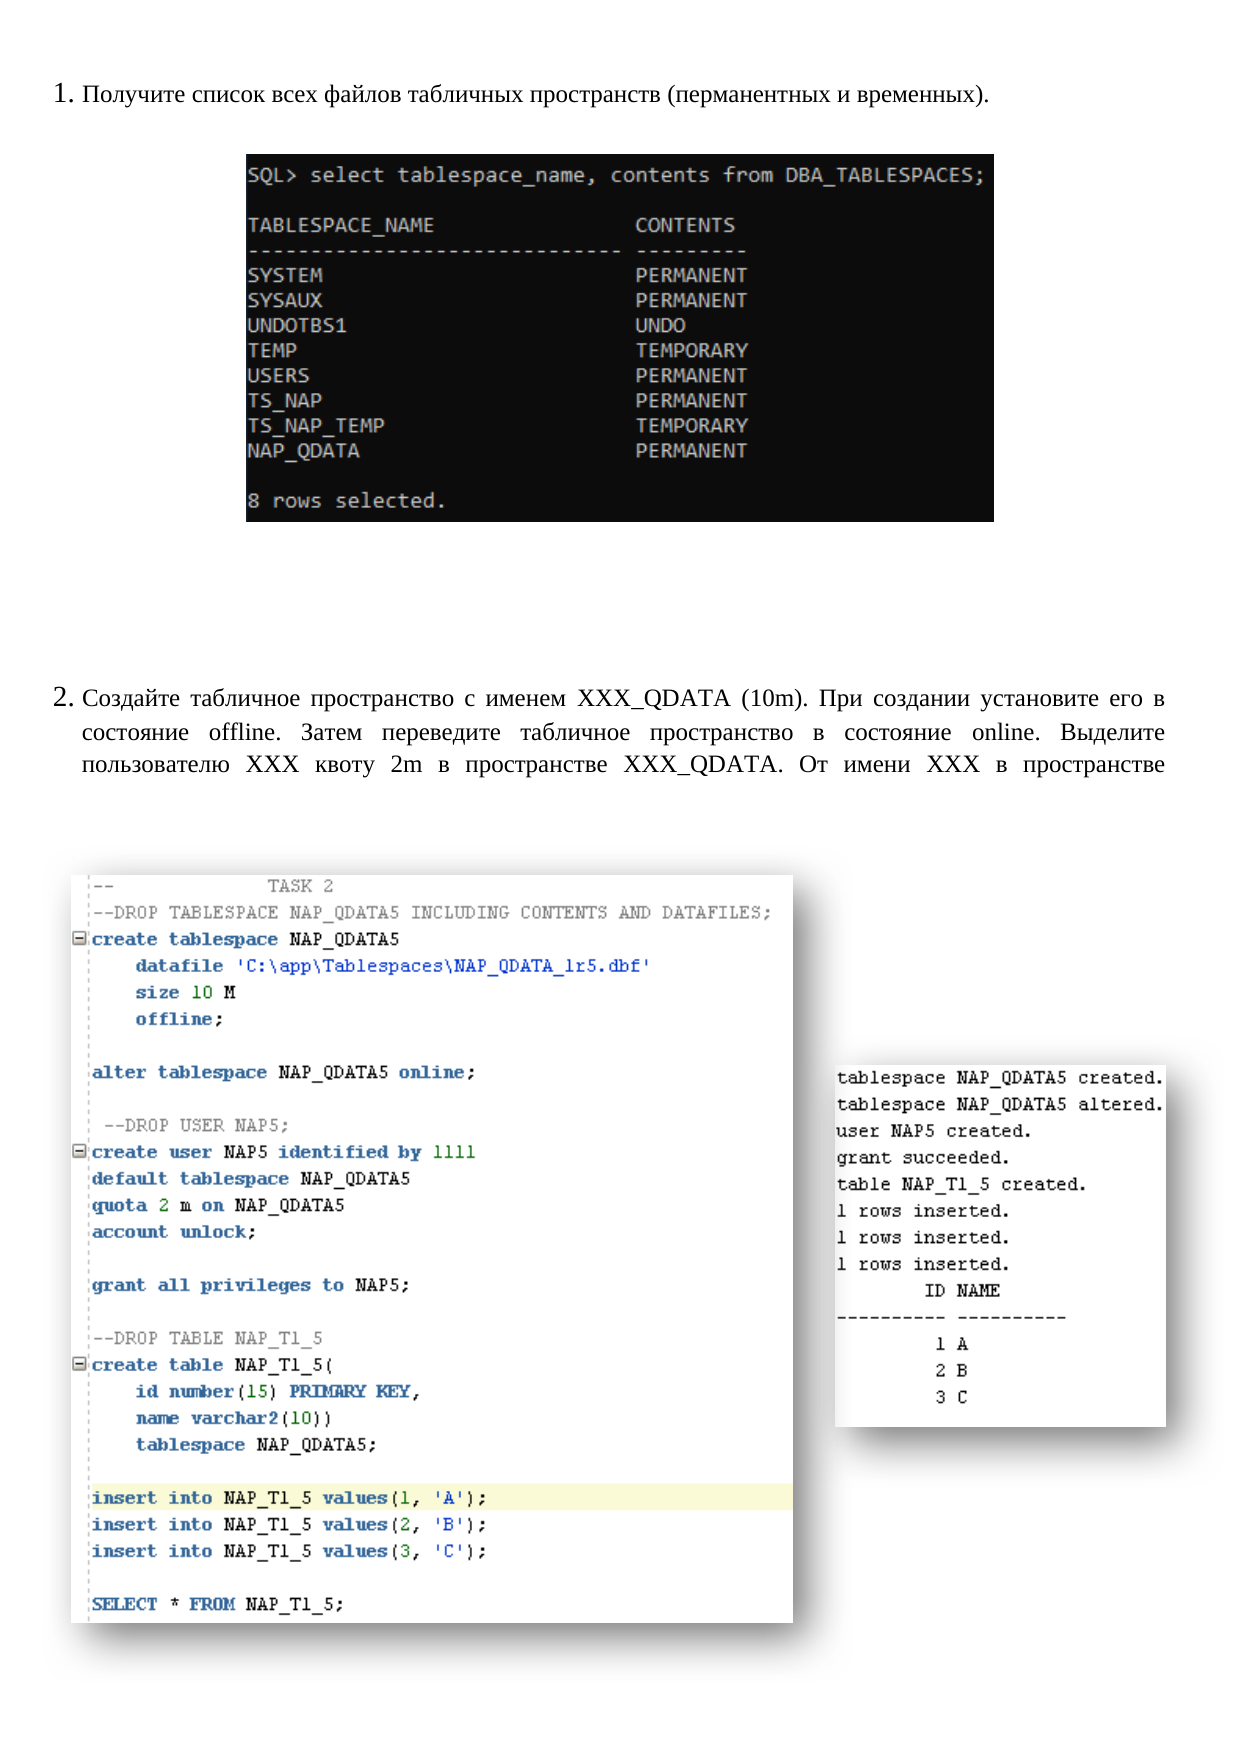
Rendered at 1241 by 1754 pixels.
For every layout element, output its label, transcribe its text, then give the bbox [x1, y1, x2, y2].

list Создайте табличное пространство с именем XXX_QDATA (10m). При создании установите его в состояние offline. Затем переведите табличное пространство в состояние online. Выделите пользователю XXX квоту 2m в пространстве XXX_QDATA. От имени XXX в пространстве XXX_T1создайте таблицу из двух столбцов, один из которых будет являться первичным ключом. В таблицу добавьте 3 строки. [82, 679, 1165, 778]
picture [835, 1065, 1166, 1427]
picture [246, 154, 994, 522]
picture [71, 875, 793, 1623]
list Получите список всех файлов табличных пространств (перманентных и временных). [82, 75, 1165, 108]
